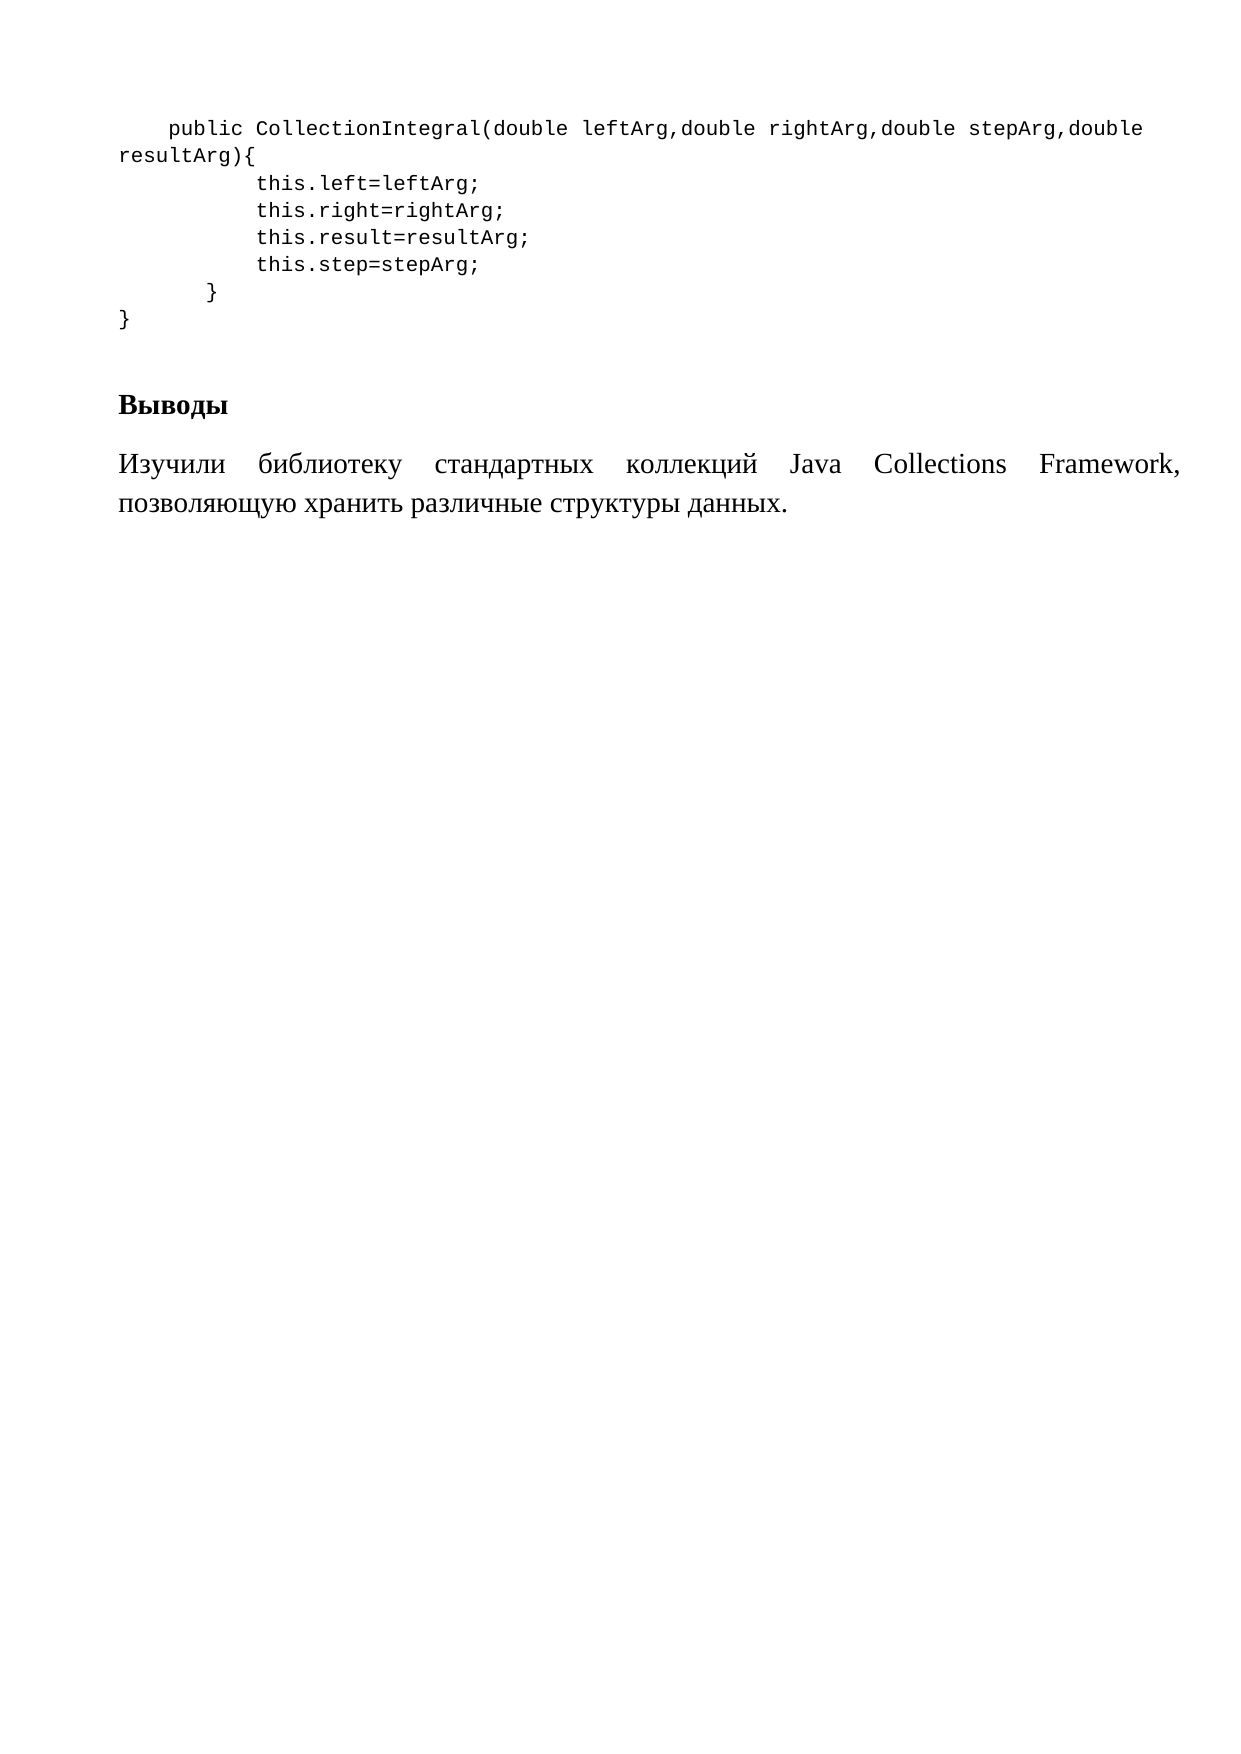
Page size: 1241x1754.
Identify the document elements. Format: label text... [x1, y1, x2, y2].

text } [118, 308, 1181, 332]
text this.right=rightArg; [118, 200, 1181, 223]
text } [118, 281, 1181, 305]
text Выводы [118, 387, 1181, 421]
text public CollectionIntegral(double leftArg,double rightArg,double stepArg,double resultArg){ [118, 118, 1181, 169]
text this.left=leftArg; [118, 172, 1181, 196]
text this.step=stepArg; [118, 254, 1181, 278]
text Изучили библиотеку стандартных коллекций Java Collections Framework, позволяющую хранить различные структуры данных. [118, 447, 1181, 519]
text this.result=resultArg; [118, 227, 1181, 251]
